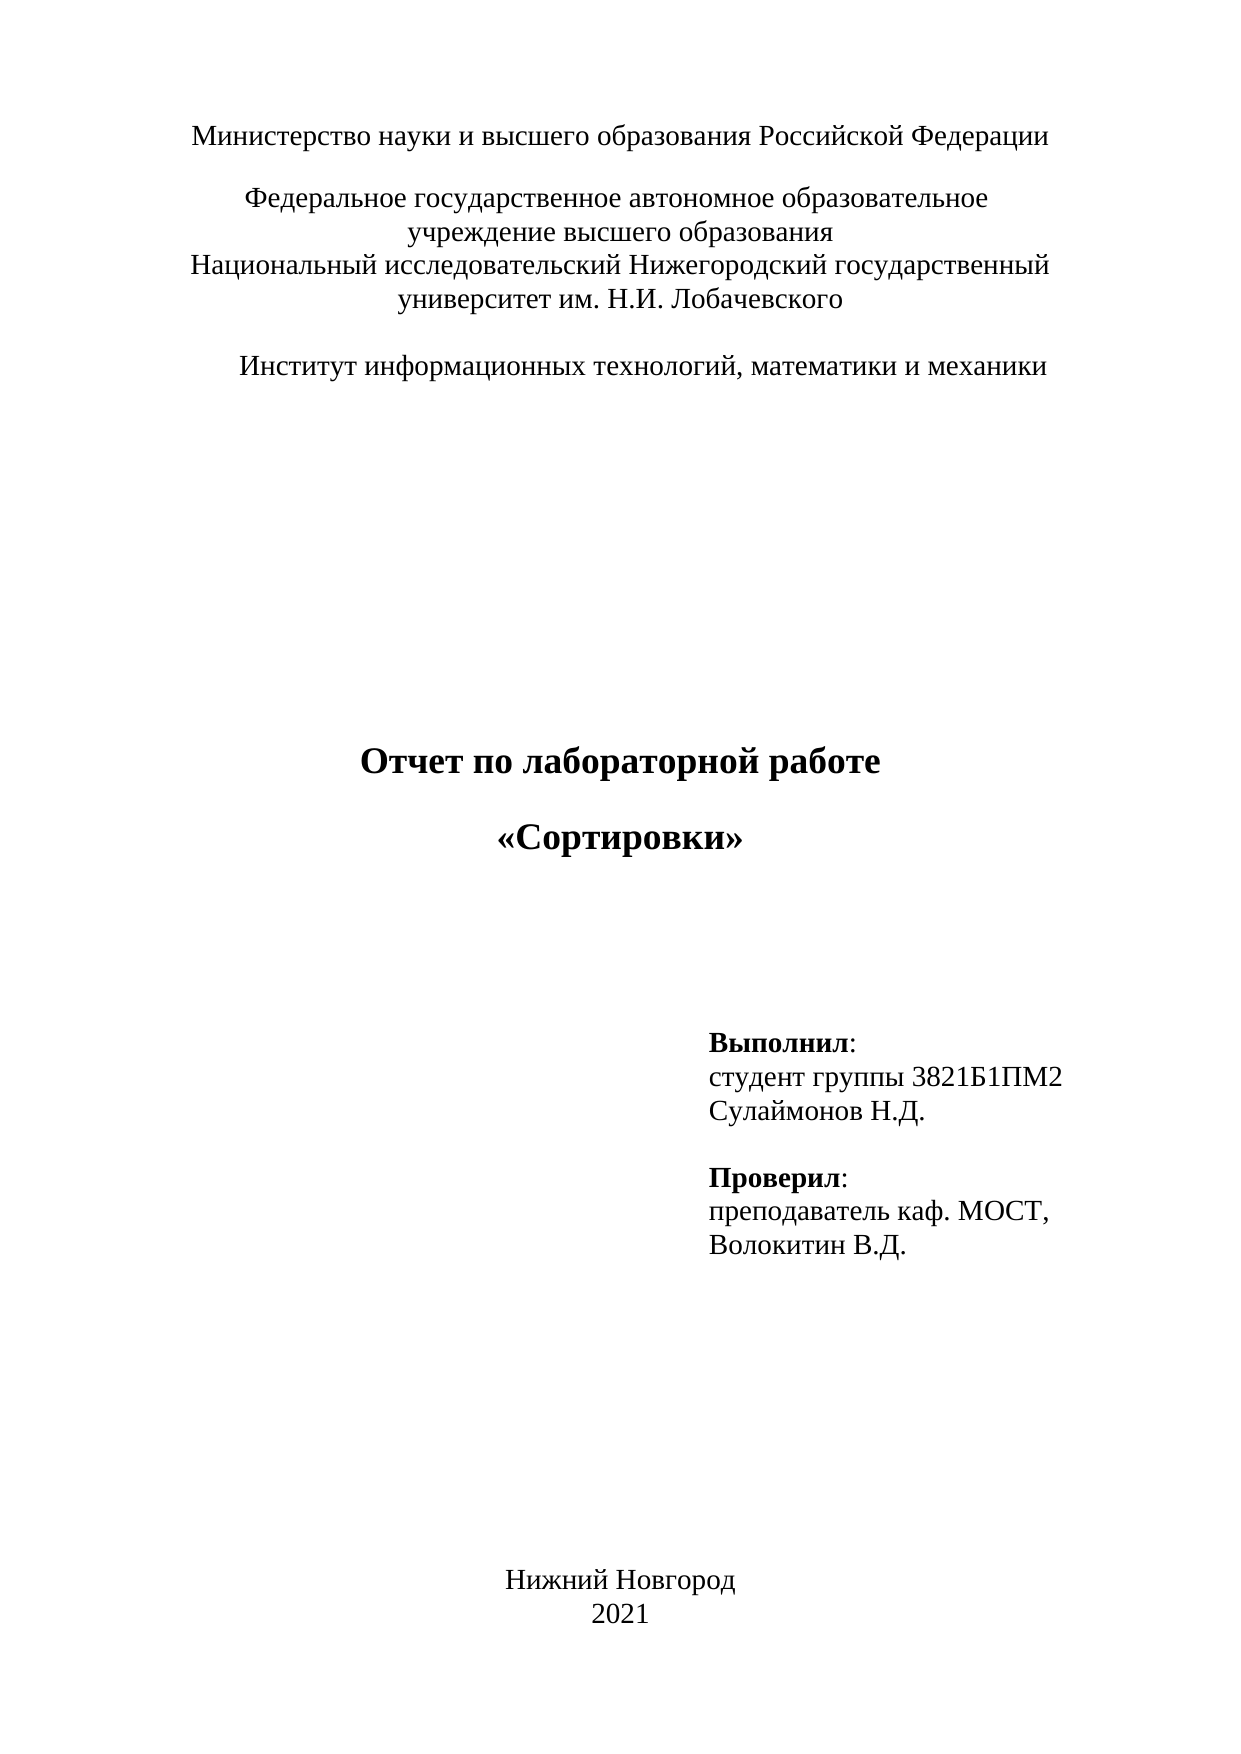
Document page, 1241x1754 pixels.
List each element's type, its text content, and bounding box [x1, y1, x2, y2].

text Национальный исследовательский Нижегородский государственный университет им. Н.И. Лобачевского [118, 247, 1122, 314]
text Нижний Новгород [118, 1562, 1122, 1596]
text Отчет по лабораторной работе [118, 738, 1122, 781]
text Выполнил: [709, 1026, 1122, 1059]
text преподаватель каф. МОСТ, [709, 1193, 1122, 1227]
text студент группы 3821Б1ПМ2 [709, 1059, 1122, 1093]
text «Сортировки» [118, 815, 1122, 858]
text Федеральное государственное автономное образовательное учреждение высшего образования [118, 180, 1122, 247]
text Сулаймонов Н.Д. [709, 1093, 1122, 1126]
text Проверил: [709, 1160, 1122, 1193]
text Институт информационных технологий, математики и механики [118, 348, 1109, 382]
text Волокитин В.Д. [709, 1227, 1122, 1260]
text 2021 [118, 1596, 1122, 1629]
text Министерство науки и высшего образования Российской Федерации [118, 118, 1122, 152]
